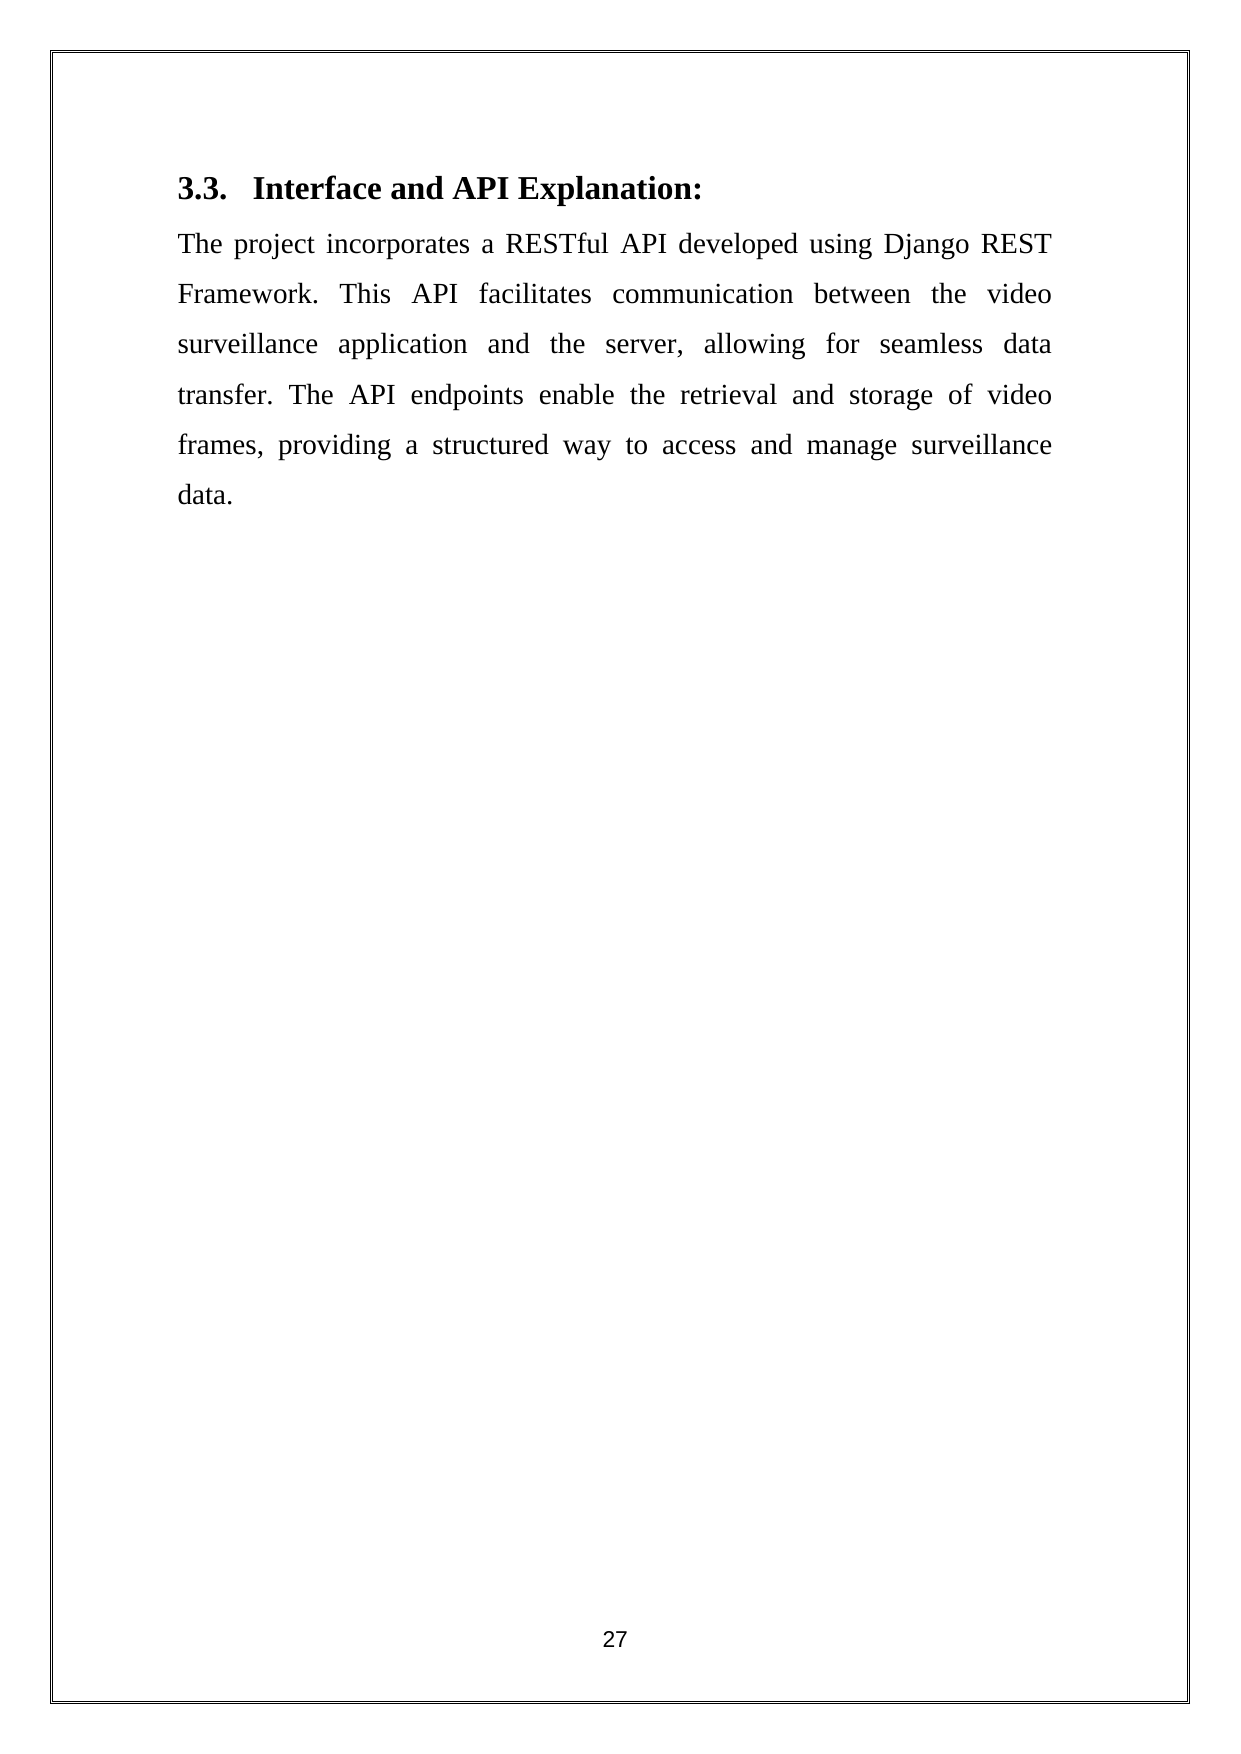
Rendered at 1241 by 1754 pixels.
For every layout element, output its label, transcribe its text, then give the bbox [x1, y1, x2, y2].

list Interface and API Explanation: [177, 168, 1053, 207]
text The project incorporates a RESTful API developed using Django REST Framework. This API facilitates communication between the video surveillance application and the server, allowing for seamless data transfer. The API endpoints enable the retrieval and storage of video frames, providing a structured way to access and manage surveillance data. [177, 226, 1053, 511]
